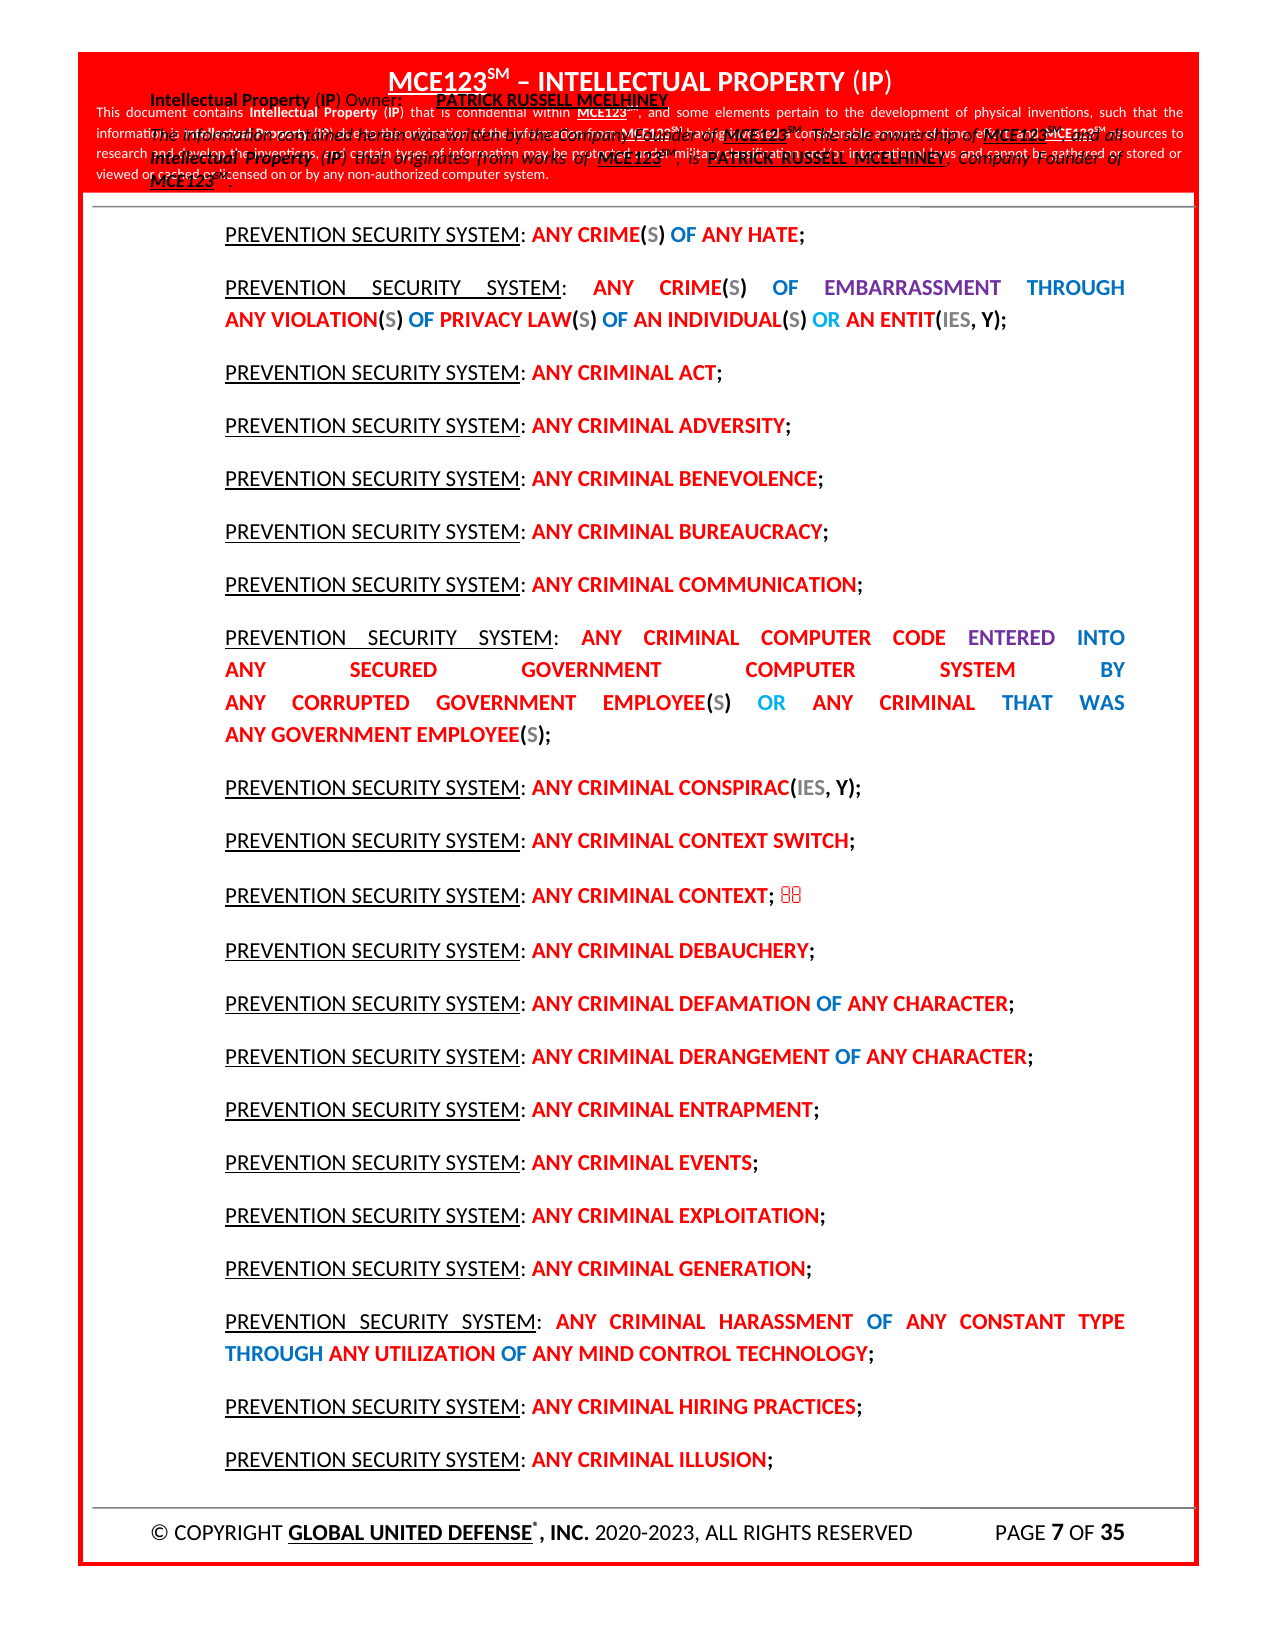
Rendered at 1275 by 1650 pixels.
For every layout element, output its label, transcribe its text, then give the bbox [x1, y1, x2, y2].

text PREVENTION SECURITY SYSTEM: ANY CRIMINAL CONTEXT SWITCH; [225, 826, 1125, 854]
text PREVENTION SECURITY SYSTEM: ANY CRIMINAL EXPLOITATION; [225, 1201, 1125, 1229]
text PREVENTION SECURITY SYSTEM: ANY CRIMINAL COMPUTER CODE ENTERED INTO ANY SECURED GOVERNMENT COMPUTER SYSTEM BY ANY CORRUPTED GOVERNMENT EMPLOYEE(S) OR ANY CRIMINAL THAT WAS ANY GOVERNMENT EMPLOYEE(S); [225, 623, 1125, 748]
text PREVENTION SECURITY SYSTEM: ANY CRIMINAL ENTRAPMENT; [225, 1095, 1125, 1123]
text PREVENTION SECURITY SYSTEM: ANY CRIMINAL BENEVOLENCE; [225, 464, 1125, 492]
text PREVENTION SECURITY SYSTEM: ANY CRIMINAL ILLUSION; [225, 1445, 1125, 1473]
text PREVENTION SECURITY SYSTEM: ANY CRIMINAL DEFAMATION OF ANY CHARACTER; [225, 989, 1125, 1017]
text PREVENTION SECURITY SYSTEM: ANY CRIMINAL GENERATION; [225, 1254, 1125, 1282]
text PREVENTION SECURITY SYSTEM: ANY CRIME(S) OF ANY HATE; [225, 220, 1125, 248]
text PREVENTION SECURITY SYSTEM: ANY CRIMINAL DERANGEMENT OF ANY CHARACTER; [225, 1042, 1125, 1070]
text PREVENTION SECURITY SYSTEM: ANY CRIMINAL DEBAUCHERY; [225, 936, 1125, 964]
text PREVENTION SECURITY SYSTEM: ANY CRIME(S) OF EMBARRASSMENT THROUGH ANY VIOLATION(S) OF PRIVACY LAW(S) OF AN INDIVIDUAL(S) OR AN ENTIT(IES, Y); [225, 273, 1125, 333]
text PREVENTION SECURITY SYSTEM: ANY CRIMINAL EVENTS; [225, 1148, 1125, 1176]
text PREVENTION SECURITY SYSTEM: ANY CRIMINAL COMMUNICATION; [225, 570, 1125, 598]
text PREVENTION SECURITY SYSTEM: ANY CRIMINAL BUREAUCRACY; [225, 517, 1125, 545]
text PREVENTION SECURITY SYSTEM: ANY CRIMINAL ADVERSITY; [225, 411, 1125, 439]
text PREVENTION SECURITY SYSTEM: ANY CRIMINAL HIRING PRACTICES; [225, 1392, 1125, 1420]
text PREVENTION SECURITY SYSTEM: ANY CRIMINAL CONSPIRAC(IES, Y); [225, 773, 1125, 801]
text PREVENTION SECURITY SYSTEM: ANY CRIMINAL ACT; [225, 358, 1125, 386]
text PREVENTION SECURITY SYSTEM: ANY CRIMINAL CONTEXT;  [225, 879, 1125, 910]
text PREVENTION SECURITY SYSTEM: ANY CRIMINAL HARASSMENT OF ANY CONSTANT TYPE THROUGH ANY UTILIZATION OF ANY MIND CONTROL TECHNOLOGY; [225, 1307, 1125, 1367]
